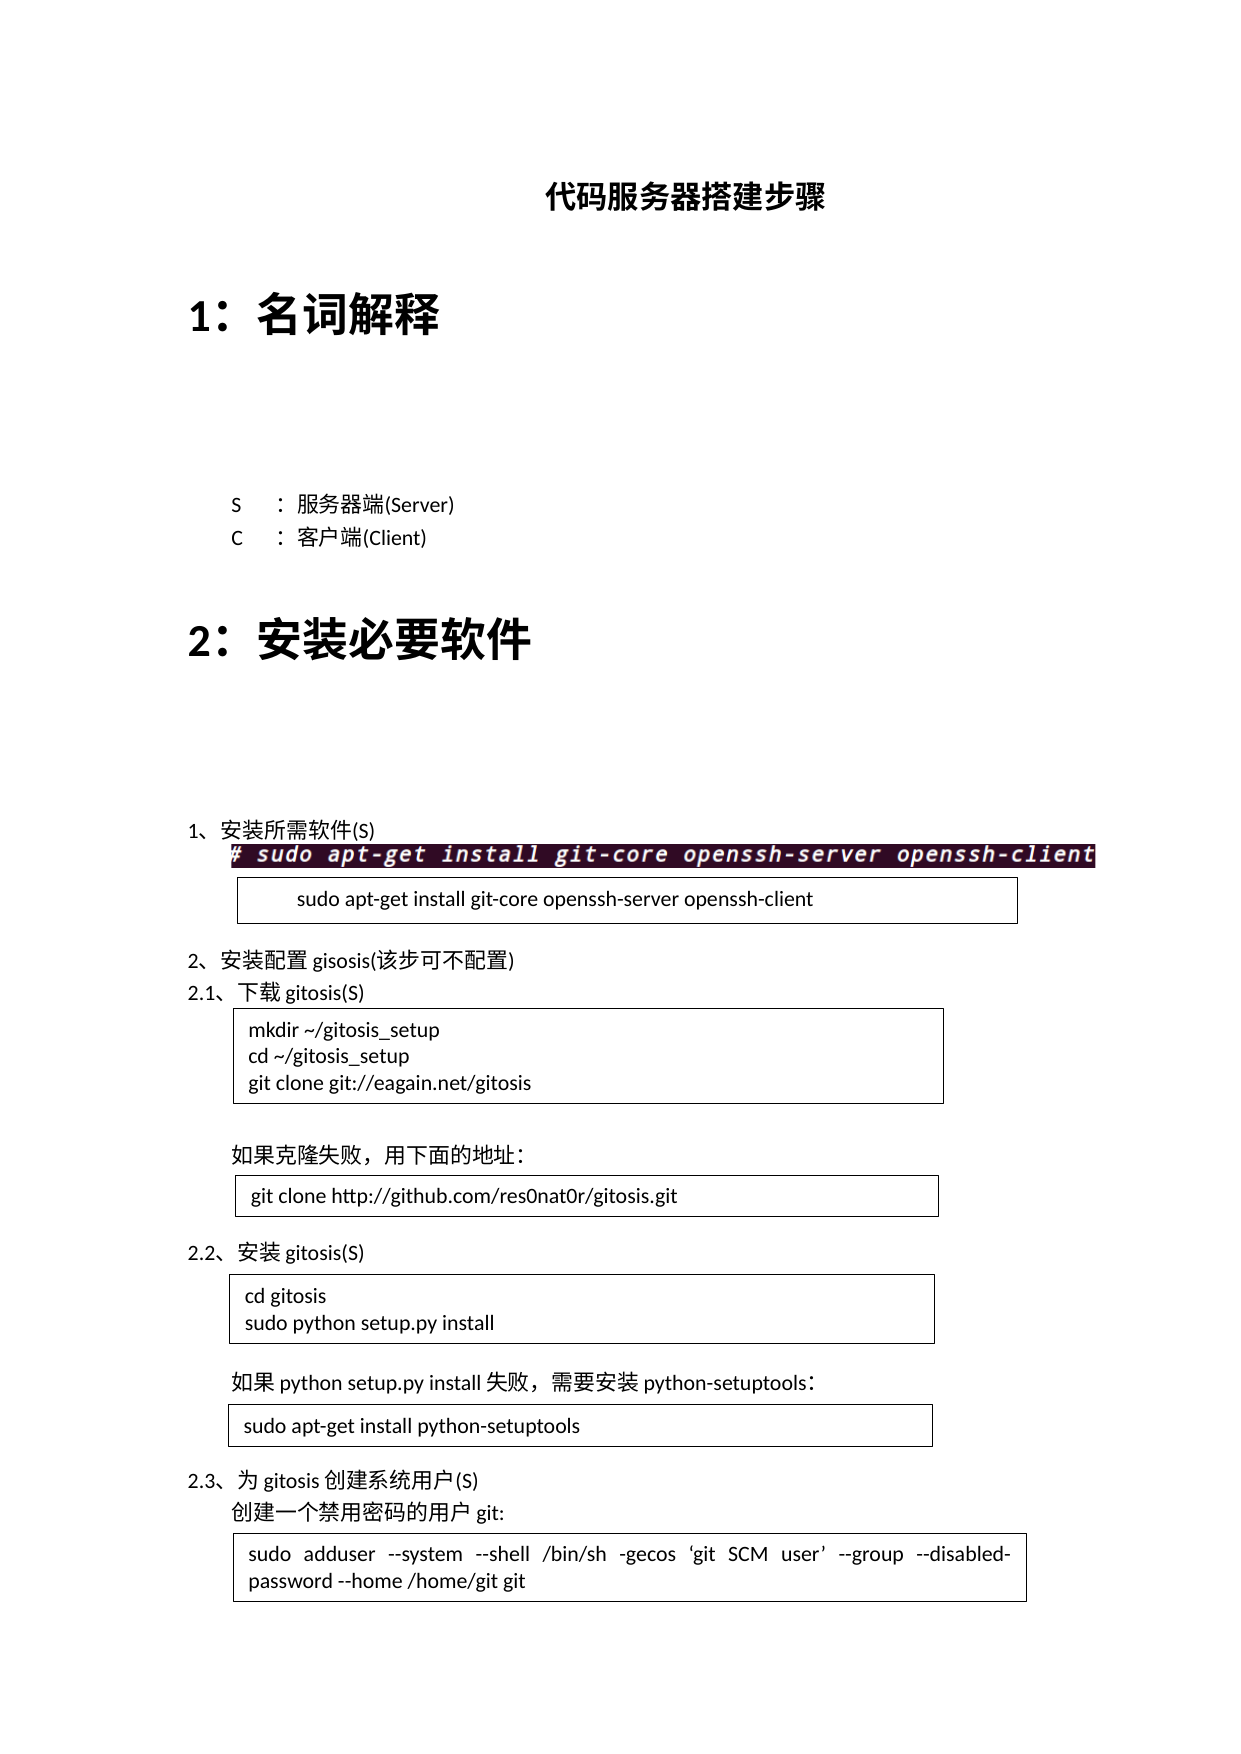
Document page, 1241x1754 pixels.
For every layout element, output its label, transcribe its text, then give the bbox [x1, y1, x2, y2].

list 2.1、下载gitosis(S) [187, 975, 1053, 1007]
list 2.3、为gitosis创建系统用户(S) [187, 1462, 1053, 1495]
picture [231, 844, 1096, 868]
list 如果克隆失败，用下面的地址： [187, 1137, 1053, 1170]
subtitle 2：安装必要软件 [187, 587, 1053, 685]
text C ：客户端(Client) [187, 519, 1053, 552]
text 代码服务器搭建步骤 [275, 162, 1053, 227]
list 2、安装配置gisosis(该步可不配置) [187, 942, 1053, 975]
list 创建一个禁用密码的用户git: [187, 1495, 1053, 1527]
subtitle 1：名词解释 [187, 262, 1053, 360]
list 如果python setup.py install失败，需要安装python-setuptools： [187, 1365, 1053, 1397]
list 2.2、安装gitosis(S) [187, 1235, 1053, 1267]
list 安装所需软件(S) [187, 812, 1053, 845]
text S ：服务器端(Server) [187, 487, 1053, 519]
